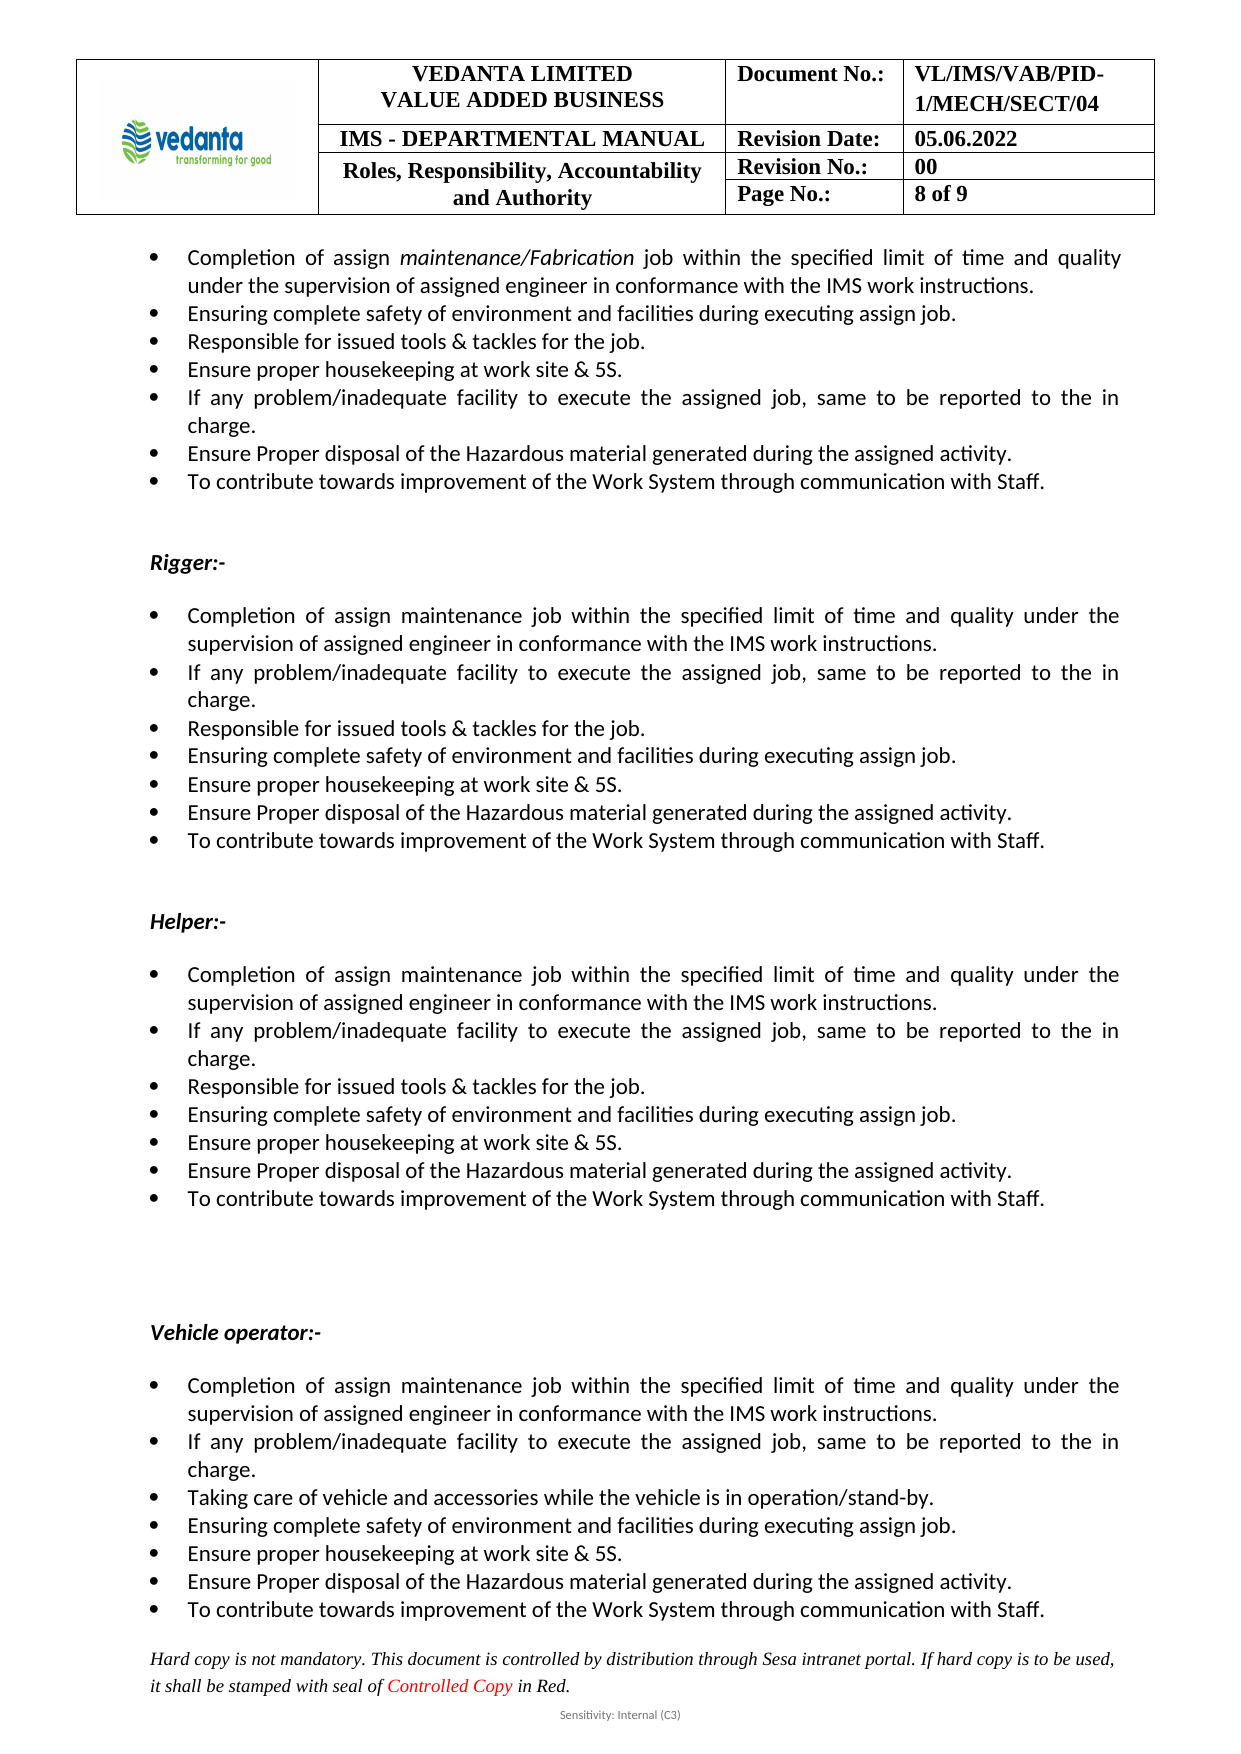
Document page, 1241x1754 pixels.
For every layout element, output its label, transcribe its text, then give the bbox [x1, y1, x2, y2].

list Completion of assign maintenance job within the specified limit of time and quality under the supervision of assigned engineer in conformance with the IMS work instructions. [150, 602, 1122, 658]
list Completion of assign maintenance/Fabrication job within the specified limit of time and quality under the supervision of assigned engineer in conformance with the IMS work instructions. [150, 243, 1122, 299]
list If any problem/inadequate facility to execute the assigned job, same to be reported to the in charge. [150, 383, 1122, 439]
list If any problem/inadequate facility to execute the assigned job, same to be reported to the in charge. [150, 1016, 1122, 1072]
list Ensuring complete safety of environment and facilities during executing assign job. [150, 742, 1122, 770]
list To contribute towards improvement of the Work System through communication with Staff. [150, 826, 1122, 854]
list To contribute towards improvement of the Work System through communication with Staff. [150, 1184, 1122, 1212]
list If any problem/inadequate facility to execute the assigned job, same to be reported to the in charge. [150, 658, 1122, 714]
list Completion of assign maintenance job within the specified limit of time and quality under the supervision of assigned engineer in conformance with the IMS work instructions. [150, 960, 1122, 1016]
list Ensure proper housekeeping at work site & 5S. [150, 1539, 1122, 1567]
list If any problem/inadequate facility to execute the assigned job, same to be reported to the in charge. [150, 1427, 1122, 1483]
list Ensure Proper disposal of the Hazardous material generated during the assigned activity. [150, 439, 1122, 467]
list Ensure Proper disposal of the Hazardous material generated during the assigned activity. [150, 1567, 1122, 1595]
list To contribute towards improvement of the Work System through communication with Staff. [150, 1595, 1122, 1623]
list Taking care of vehicle and accessories while the vehicle is in operation/stand-by. [150, 1483, 1122, 1511]
list Ensure proper housekeeping at work site & 5S. [150, 1128, 1122, 1156]
list Ensure Proper disposal of the Hazardous material generated during the assigned activity. [150, 798, 1122, 826]
list Responsible for issued tools & tackles for the job. [150, 714, 1122, 742]
list Ensuring complete safety of environment and facilities during executing assign job. [150, 1100, 1122, 1128]
list To contribute towards improvement of the Work System through communication with Staff. [150, 467, 1122, 496]
text Rigger:- [150, 548, 1122, 577]
list Completion of assign maintenance job within the specified limit of time and quality under the supervision of assigned engineer in conformance with the IMS work instructions. [150, 1371, 1122, 1427]
picture [97, 79, 298, 200]
list Ensuring complete safety of environment and facilities during executing assign job. [150, 1511, 1122, 1539]
list Ensure proper housekeeping at work site & 5S. [150, 355, 1122, 383]
list Ensure Proper disposal of the Hazardous material generated during the assigned activity. [150, 1156, 1122, 1184]
list Ensure proper housekeeping at work site & 5S. [150, 770, 1122, 798]
list Responsible for issued tools & tackles for the job. [150, 1072, 1122, 1100]
text Vehicle operator:- [150, 1318, 1122, 1346]
text Helper:- [150, 907, 1122, 935]
list Responsible for issued tools & tackles for the job. [150, 327, 1122, 355]
list Ensuring complete safety of environment and facilities during executing assign job. [150, 299, 1122, 327]
